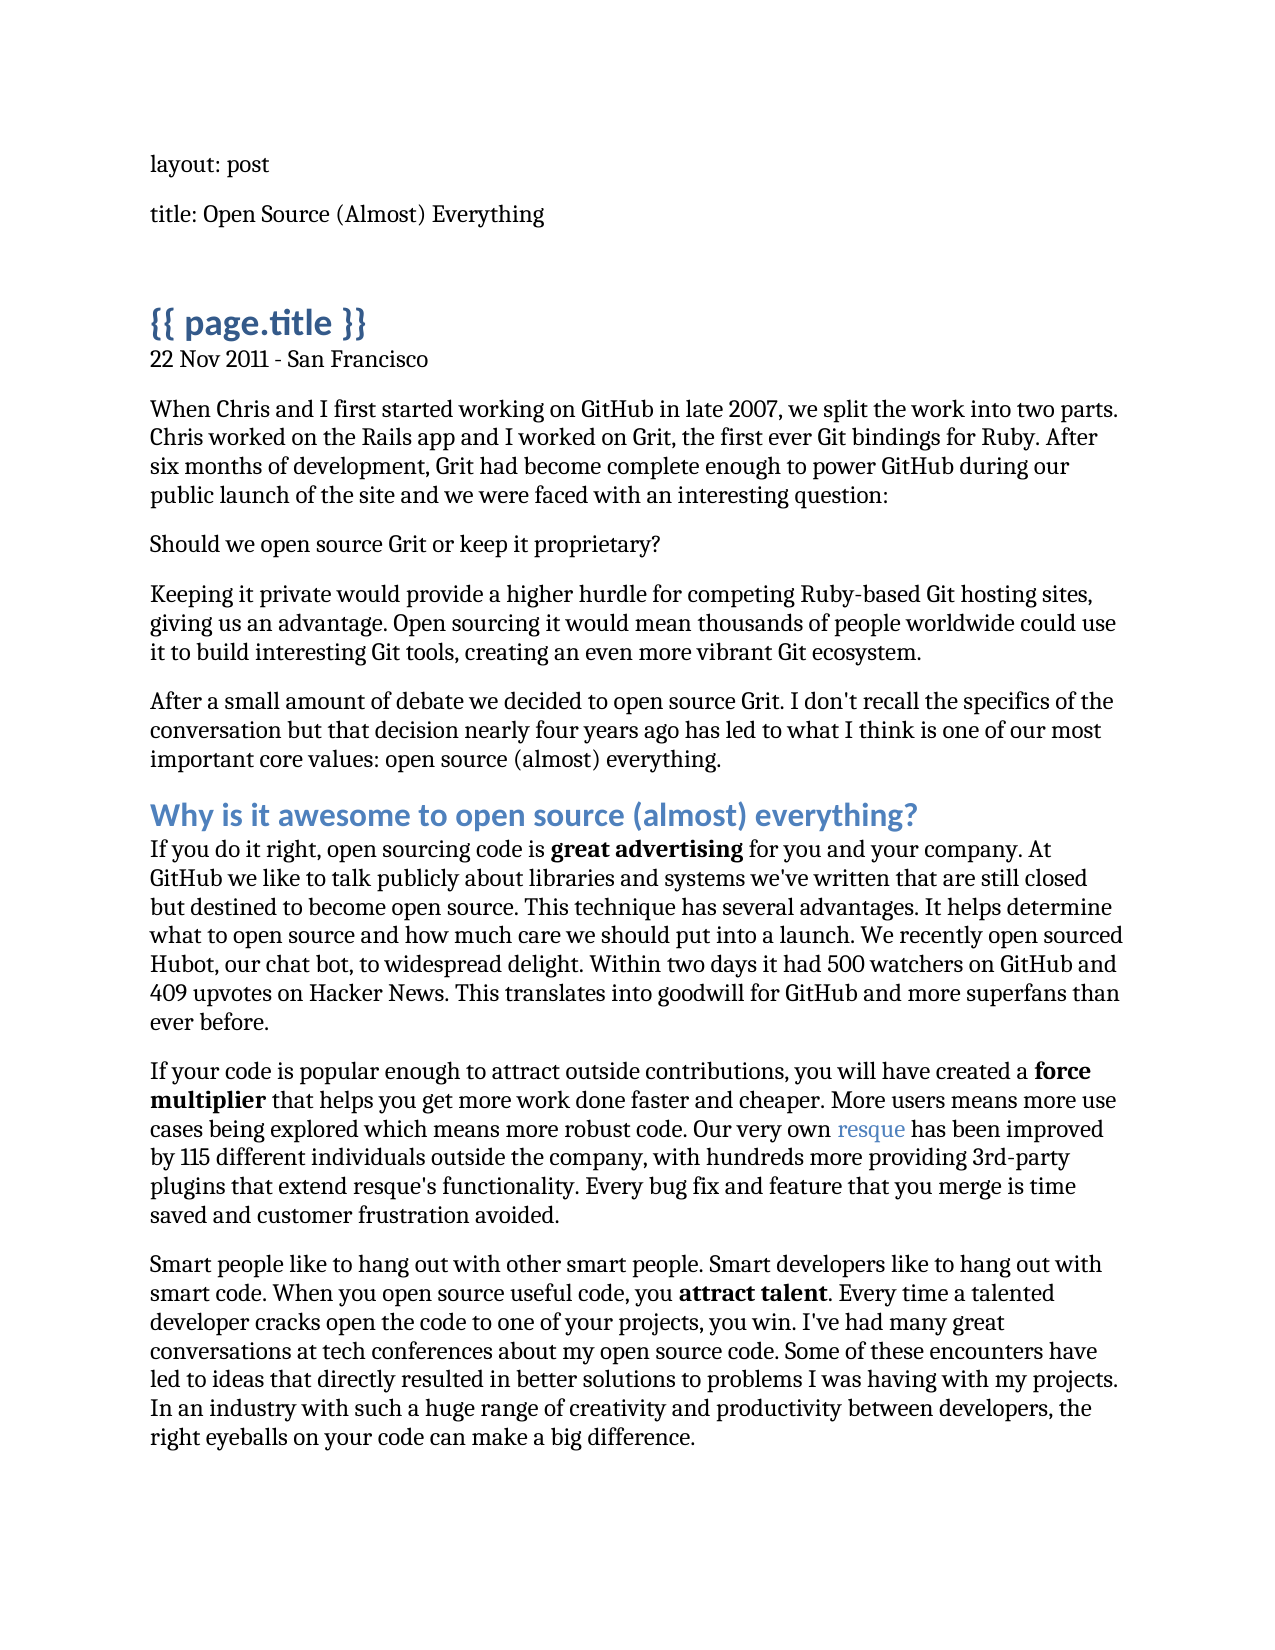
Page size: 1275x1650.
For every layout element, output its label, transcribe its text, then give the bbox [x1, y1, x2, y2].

text If you do it right, open sourcing code is great advertising for you and your company. At GitHub we like to talk publicly about libraries and systems we've written that are still closed but destined to become open source. This technique has several advantages. It helps determine what to open source and how much care we should put into a launch. We recently open sourced Hubot, our chat bot, to widespread delight. Within two days it had 500 watchers on GitHub and 409 upvotes on Hacker News. This translates into goodwill for GitHub and more superfans than ever before. [150, 835, 1125, 1036]
table_header layout: post [139, 150, 1114, 199]
text 22 Nov 2011 - San Francisco [150, 345, 1125, 374]
subtitle Why is it awesome to open source (almost) everything? [150, 794, 1125, 835]
subtitle {{ page.title }} [150, 299, 1125, 345]
text Keeping it private would provide a higher hurdle for competing Ruby-based Git hosting sites, giving us an advantage. Open sourcing it would mean thousands of people worldwide could use it to build interesting Git tools, creating an even more vibrant Git ecosystem. [150, 580, 1125, 666]
text After a small amount of debate we decided to open source Grit. I don't recall the specifics of the conversation but that decision nearly four years ago has led to what I think is one of our most important core values: open source (almost) everything. [150, 687, 1125, 773]
text If your code is popular enough to attract outside contributions, you will have created a force multiplier that helps you get more work done faster and cheaper. More users means more use cases being explored which means more robust code. Our very own resque has been improved by 115 different individuals outside the company, with hundreds more providing 3rd-party plugins that extend resque's functionality. Every bug fix and feature that you merge is time saved and customer frustration avoided. [150, 1057, 1125, 1229]
text When Chris and I first started working on GitHub in late 2007, we split the work into two parts. Chris worked on the Rails app and I worked on Grit, the first ever Git bindings for Ruby. After six months of development, Grit had become complete enough to power GitHub during our public launch of the site and we were faced with an interesting question: [150, 394, 1125, 509]
table_cell title: Open Source (Almost) Everything [139, 200, 1114, 249]
text Should we open source Grit or keep it proprietary? [150, 530, 1125, 559]
text Smart people like to hang out with other smart people. Smart developers like to hang out with smart code. When you open source useful code, you attract talent. Every time a talented developer cracks open the code to one of your projects, you win. I've had many great conversations at tech conferences about my open source code. Some of these encounters have led to ideas that directly resulted in better solutions to problems I was having with my projects. In an industry with such a huge range of creativity and productivity between developers, the right eyeballs on your code can make a big difference. [150, 1250, 1125, 1452]
